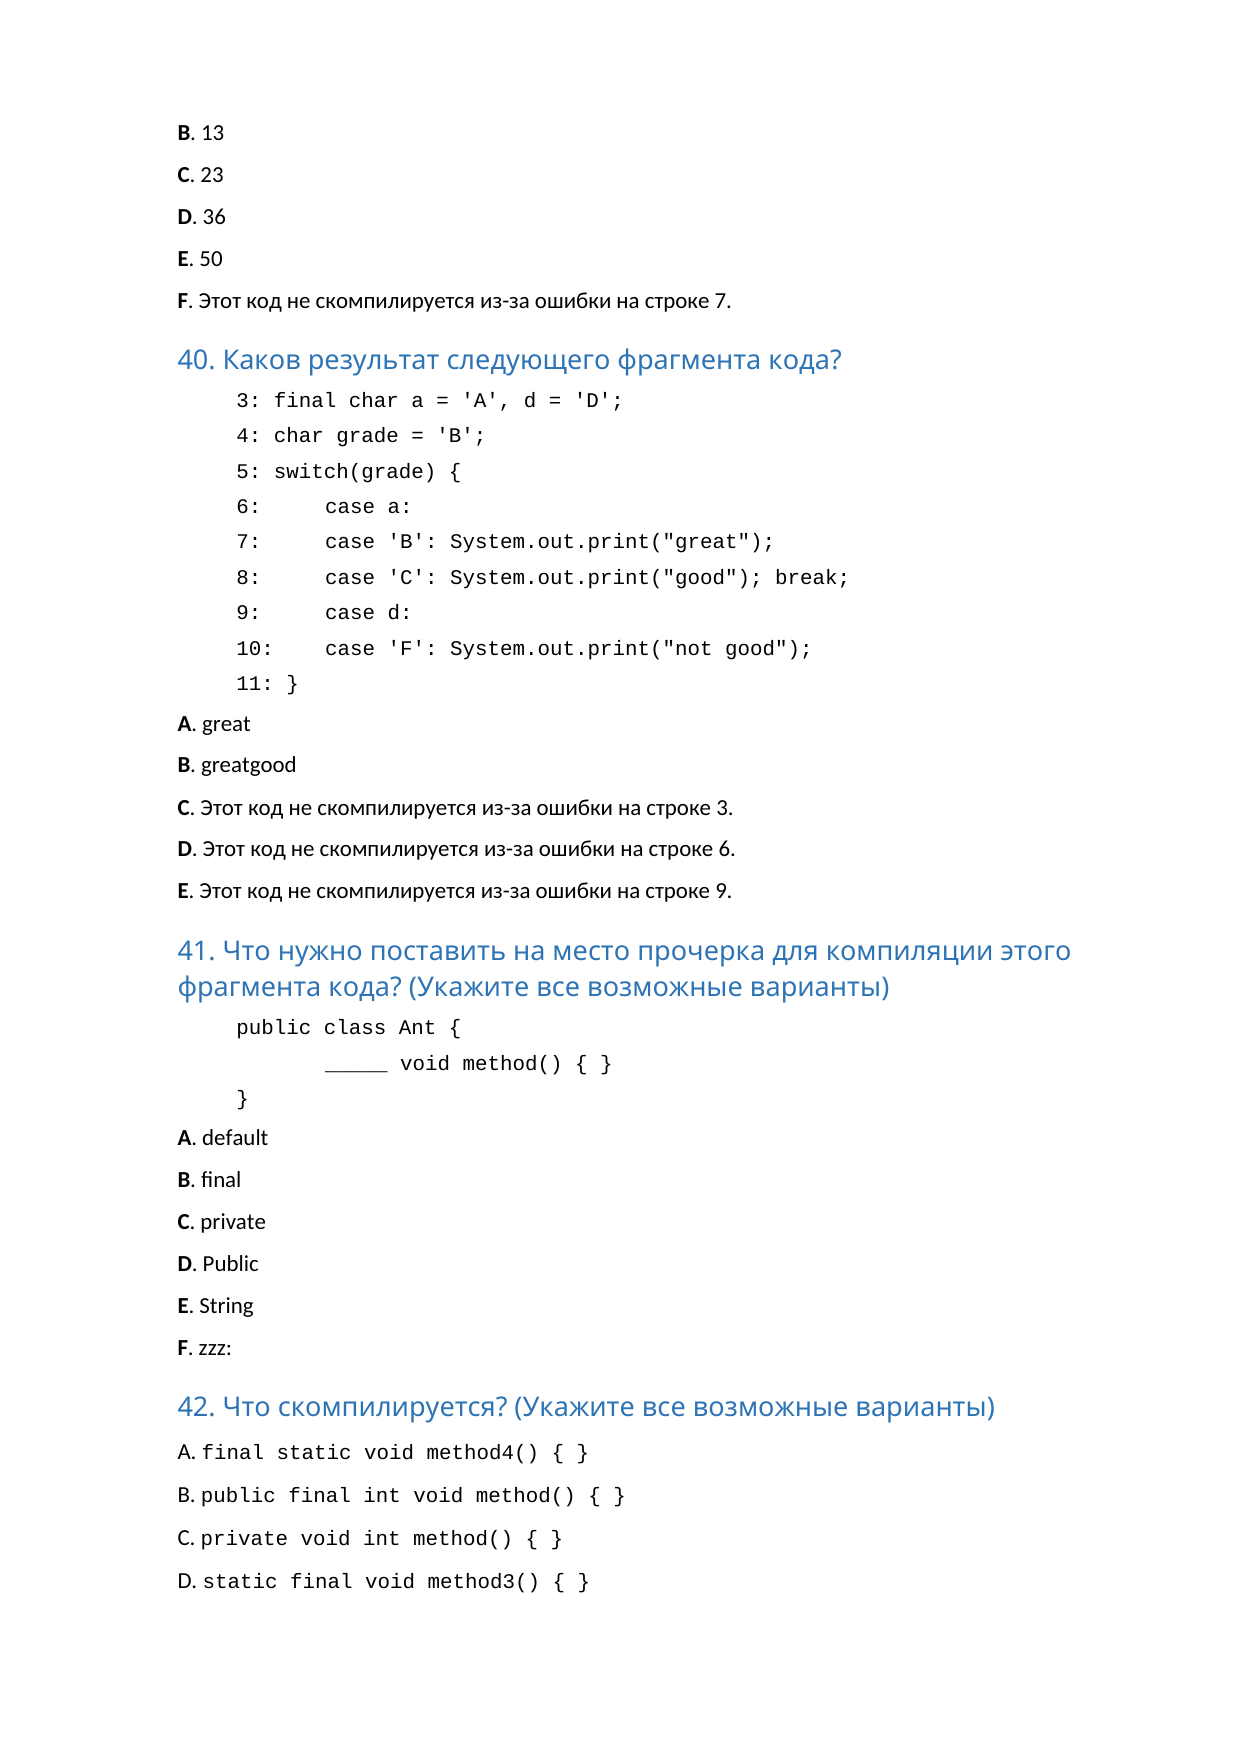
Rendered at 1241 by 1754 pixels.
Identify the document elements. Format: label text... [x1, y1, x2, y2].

text } [177, 1088, 1152, 1112]
text C. private [177, 1207, 1152, 1236]
text public class Ant { [177, 1017, 1152, 1041]
subtitle 42. Что скомпилируется? (Укажите все возможные варианты) [177, 1388, 1152, 1425]
text 10: case 'F': System.out.print("not good"); [177, 638, 1152, 661]
text D. Public [177, 1249, 1152, 1277]
text A. great [177, 709, 1152, 737]
text 11: } [177, 673, 1152, 697]
text D. Этот код не скомпилируется из-за ошибки на строке 6. [177, 834, 1152, 863]
text F. Этот код не скомпилируется из-за ошибки на строке 7. [177, 286, 1152, 314]
text 7: case 'B': System.out.print("great"); [177, 532, 1152, 555]
subtitle 40. Каков результат следующего фрагмента кода? [177, 341, 1152, 377]
text 6: case a: [177, 496, 1152, 520]
text C. private void int method() { } [177, 1523, 1152, 1551]
text D. 36 [177, 202, 1152, 230]
text 8: case 'C': System.out.print("good"); break; [177, 567, 1152, 591]
text C. 23 [177, 160, 1152, 188]
text 5: switch(grade) { [177, 461, 1152, 484]
text B. public final int void method() { } [177, 1480, 1152, 1509]
text B. final [177, 1166, 1152, 1193]
text F. zzz: [177, 1333, 1152, 1361]
text C. Этот код не скомпилируется из-за ошибки на строке 3. [177, 793, 1152, 821]
text 9: case d: [177, 602, 1152, 626]
text E. 50 [177, 244, 1152, 272]
text E. String [177, 1291, 1152, 1319]
text 4: char grade = 'B'; [177, 425, 1152, 449]
text E. Этот код не скомпилируется из-за ошибки на строке 9. [177, 877, 1152, 904]
text B. greatgood [177, 751, 1152, 779]
text A. default [177, 1123, 1152, 1152]
subtitle 41. Что нужно поставить на место прочерка для компиляции этого фрагмента кода? (Укажите все возможные варианты) [177, 931, 1152, 1005]
text B. 13 [177, 118, 1152, 146]
text _____ void method() { } [251, 1053, 1152, 1076]
text A. final static void method4() { } [177, 1437, 1152, 1466]
text D. static final void method3() { } [177, 1566, 1152, 1594]
text 3: final char a = 'A', d = 'D'; [177, 390, 1152, 413]
